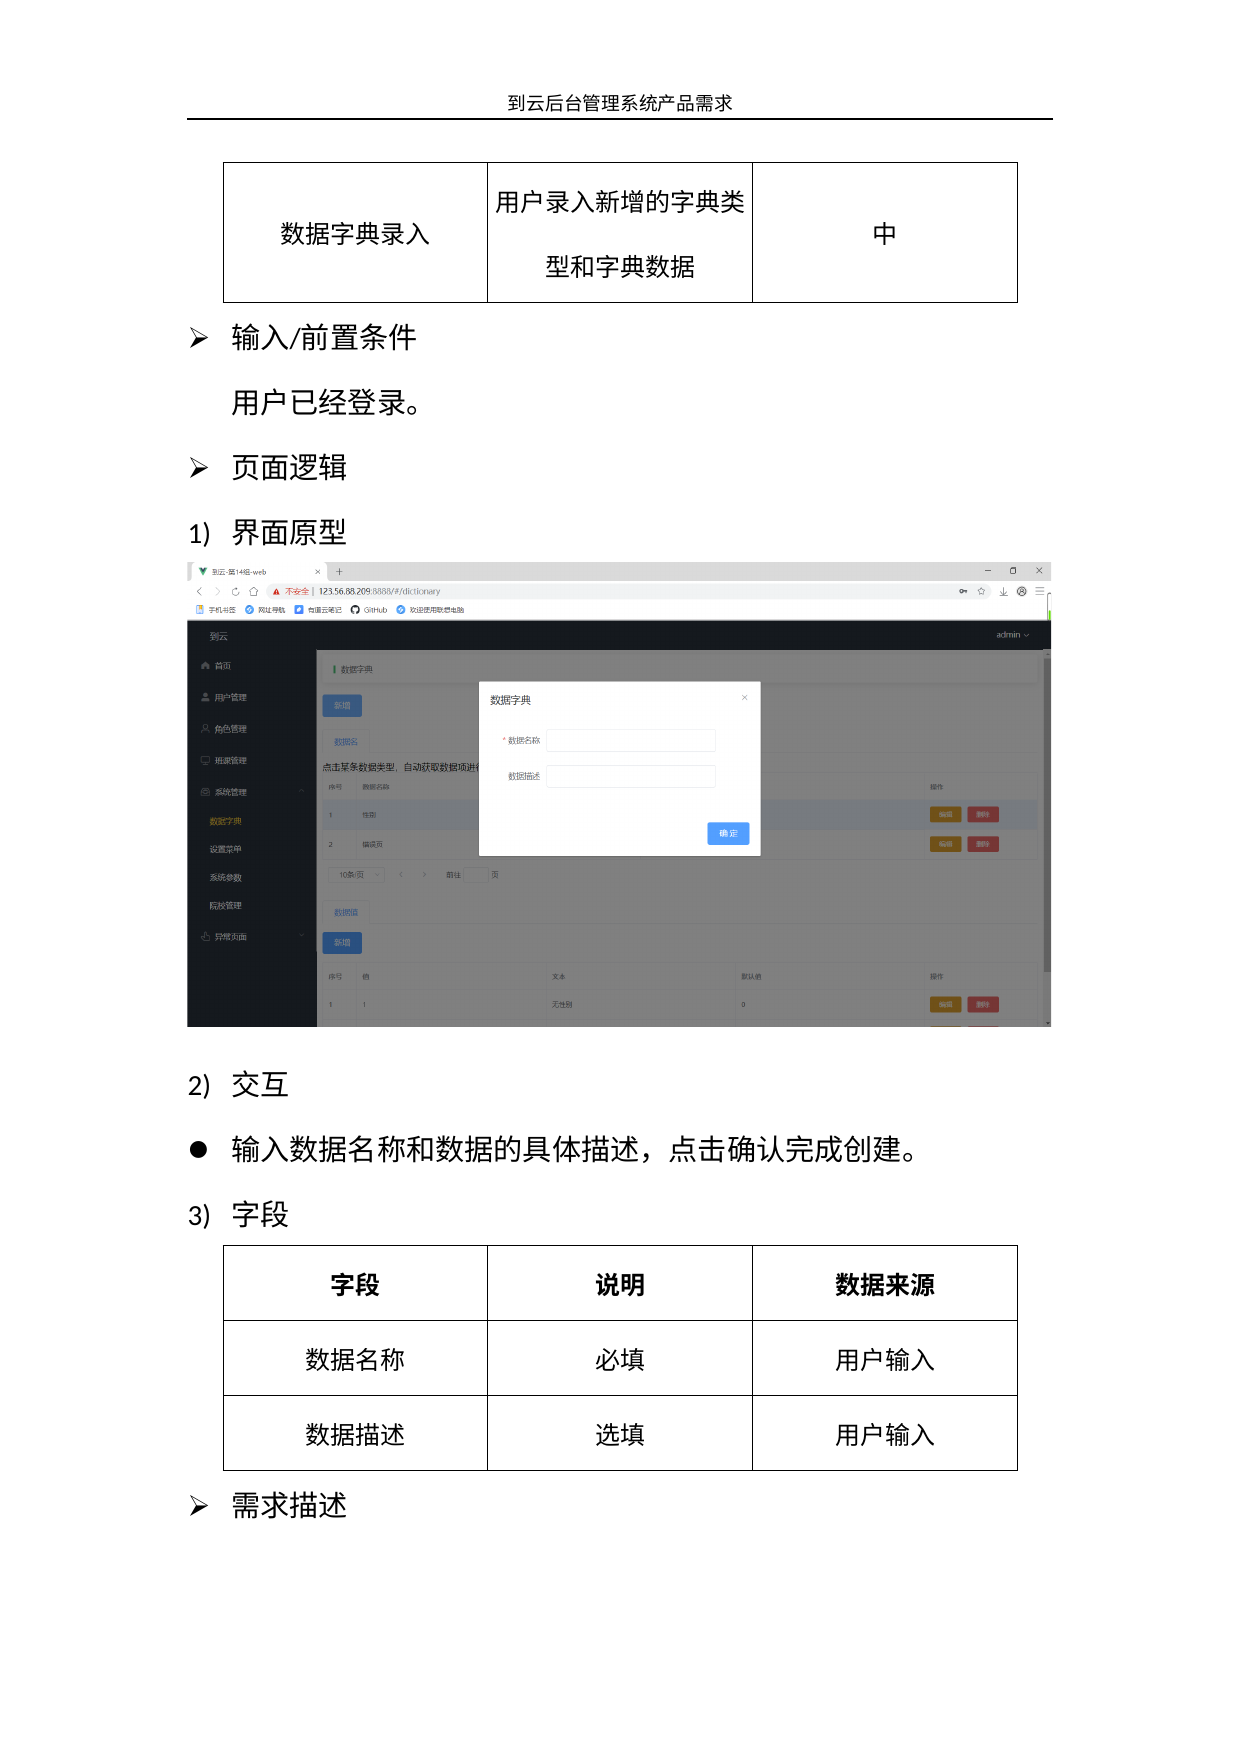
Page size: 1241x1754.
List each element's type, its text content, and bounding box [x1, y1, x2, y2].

list 输入数据名称和数据的具体描述，点击确认完成创建。 [187, 1115, 1053, 1180]
table_cell 用户录入新增的字典类型和字典数据 [488, 163, 752, 302]
picture [187, 562, 1052, 1027]
table_cell 数据名称 [224, 1321, 487, 1395]
table_cell 选填 [488, 1396, 752, 1470]
table_cell 中 [753, 163, 1017, 302]
list 交互 [187, 1050, 1053, 1115]
table_cell 必填 [488, 1321, 752, 1395]
table_header 说明 [488, 1246, 752, 1320]
list 界面原型 [187, 498, 1053, 563]
list 需求描述 [187, 1471, 1053, 1536]
table_cell 数据描述 [224, 1396, 487, 1470]
table_cell 用户输入 [753, 1396, 1017, 1470]
list 输入/前置条件 [187, 303, 1053, 368]
table_cell 用户输入 [753, 1321, 1017, 1395]
text 用户已经登录。 [187, 368, 1053, 433]
table_header 数据来源 [753, 1246, 1017, 1320]
list 字段 [187, 1180, 1053, 1245]
list 页面逻辑 [187, 433, 1053, 498]
table_header 字段 [224, 1246, 487, 1320]
table_cell 数据字典录入 [224, 163, 487, 302]
